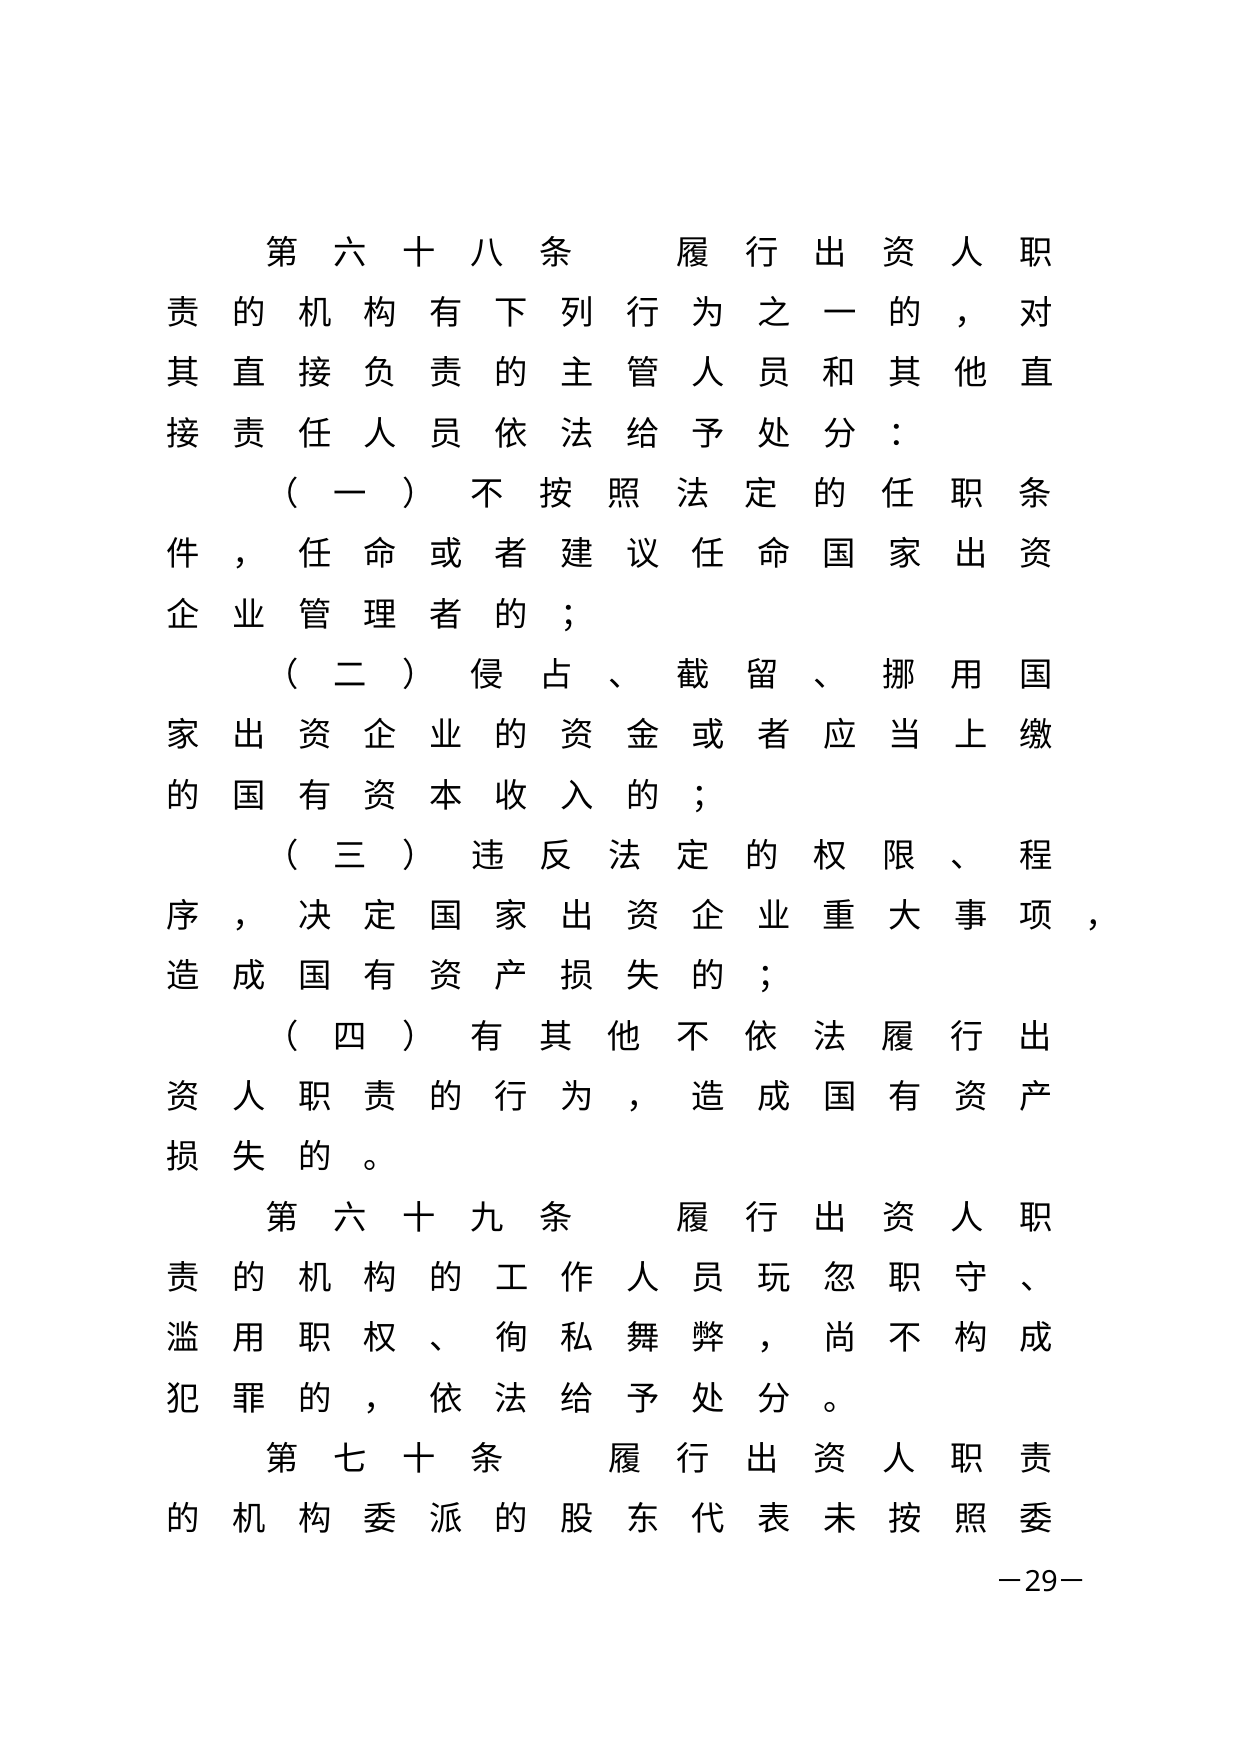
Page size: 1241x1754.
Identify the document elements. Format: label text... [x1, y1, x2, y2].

text 第七十条 履行出资人职责的机构委派的股东代表未按照委派机构的指示履行职责，造成国有资产损失的，依法承担赔偿责任；属于国家工作人员的，并依法给予处分。 [167, 1426, 1085, 1546]
text （四）有其他不依法履行出资人职责的行为，造成国有资产损失的。 [167, 1003, 1085, 1184]
text （一）不按照法定的任职条件，任命或者建议任命国家出资企业管理者的； [167, 461, 1085, 642]
text 第六十九条 履行出资人职责的机构的工作人员玩忽职守、滥用职权、徇私舞弊，尚不构成犯罪的，依法给予处分。 [167, 1184, 1085, 1426]
text （二）侵占、截留、挪用国家出资企业的资金或者应当上缴的国有资本收入的； [167, 642, 1085, 823]
text （三）违反法定的权限、程序，决定国家出资企业重大事项，造成国有资产损失的； [167, 823, 1085, 1003]
text 第六十八条 履行出资人职责的机构有下列行为之一的，对其直接负责的主管人员和其他直接责任人员依法给予处分： [167, 219, 1085, 461]
